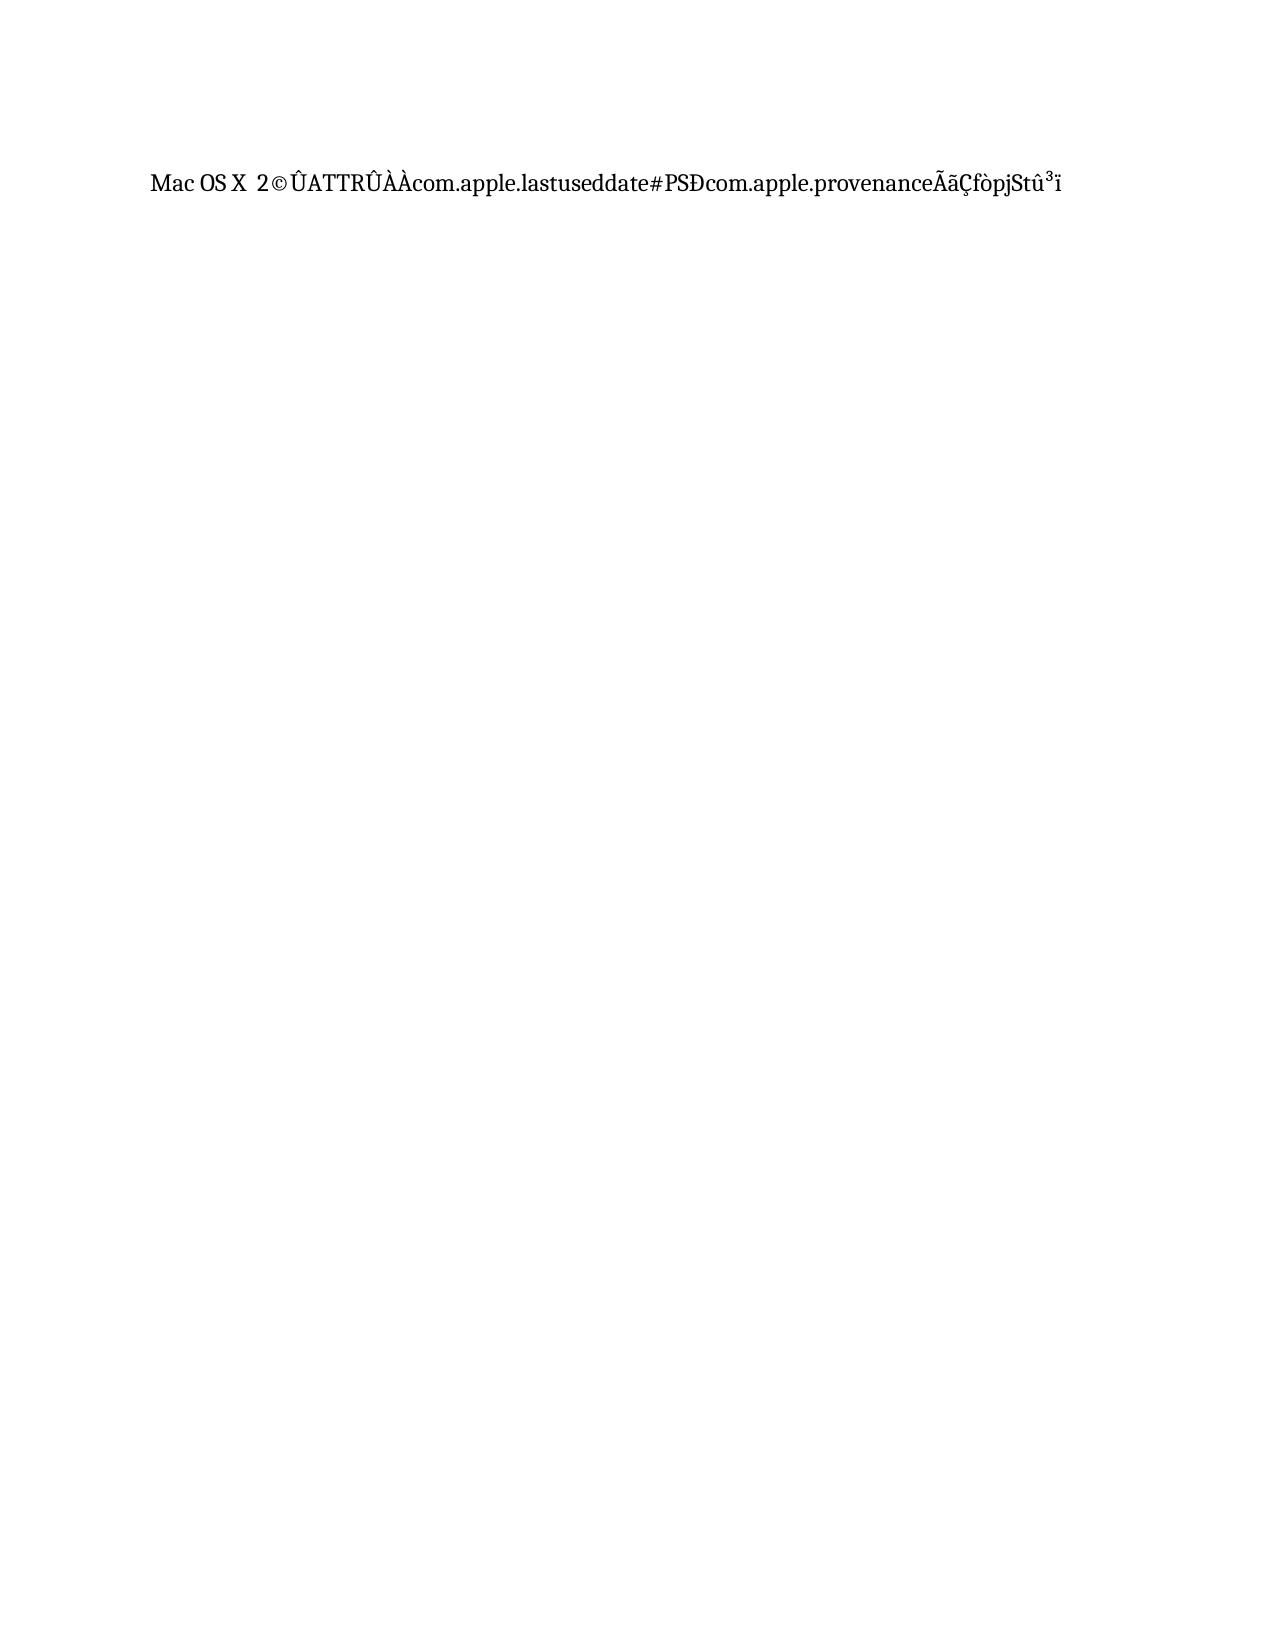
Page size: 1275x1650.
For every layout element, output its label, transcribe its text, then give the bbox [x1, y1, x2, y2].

text Mac OS X 2©ÛATTRÛÀÀcom.apple.lastuseddate#PSÐcom.apple.provenanceÃãÇfòpjStû³ï [150, 169, 1125, 197]
